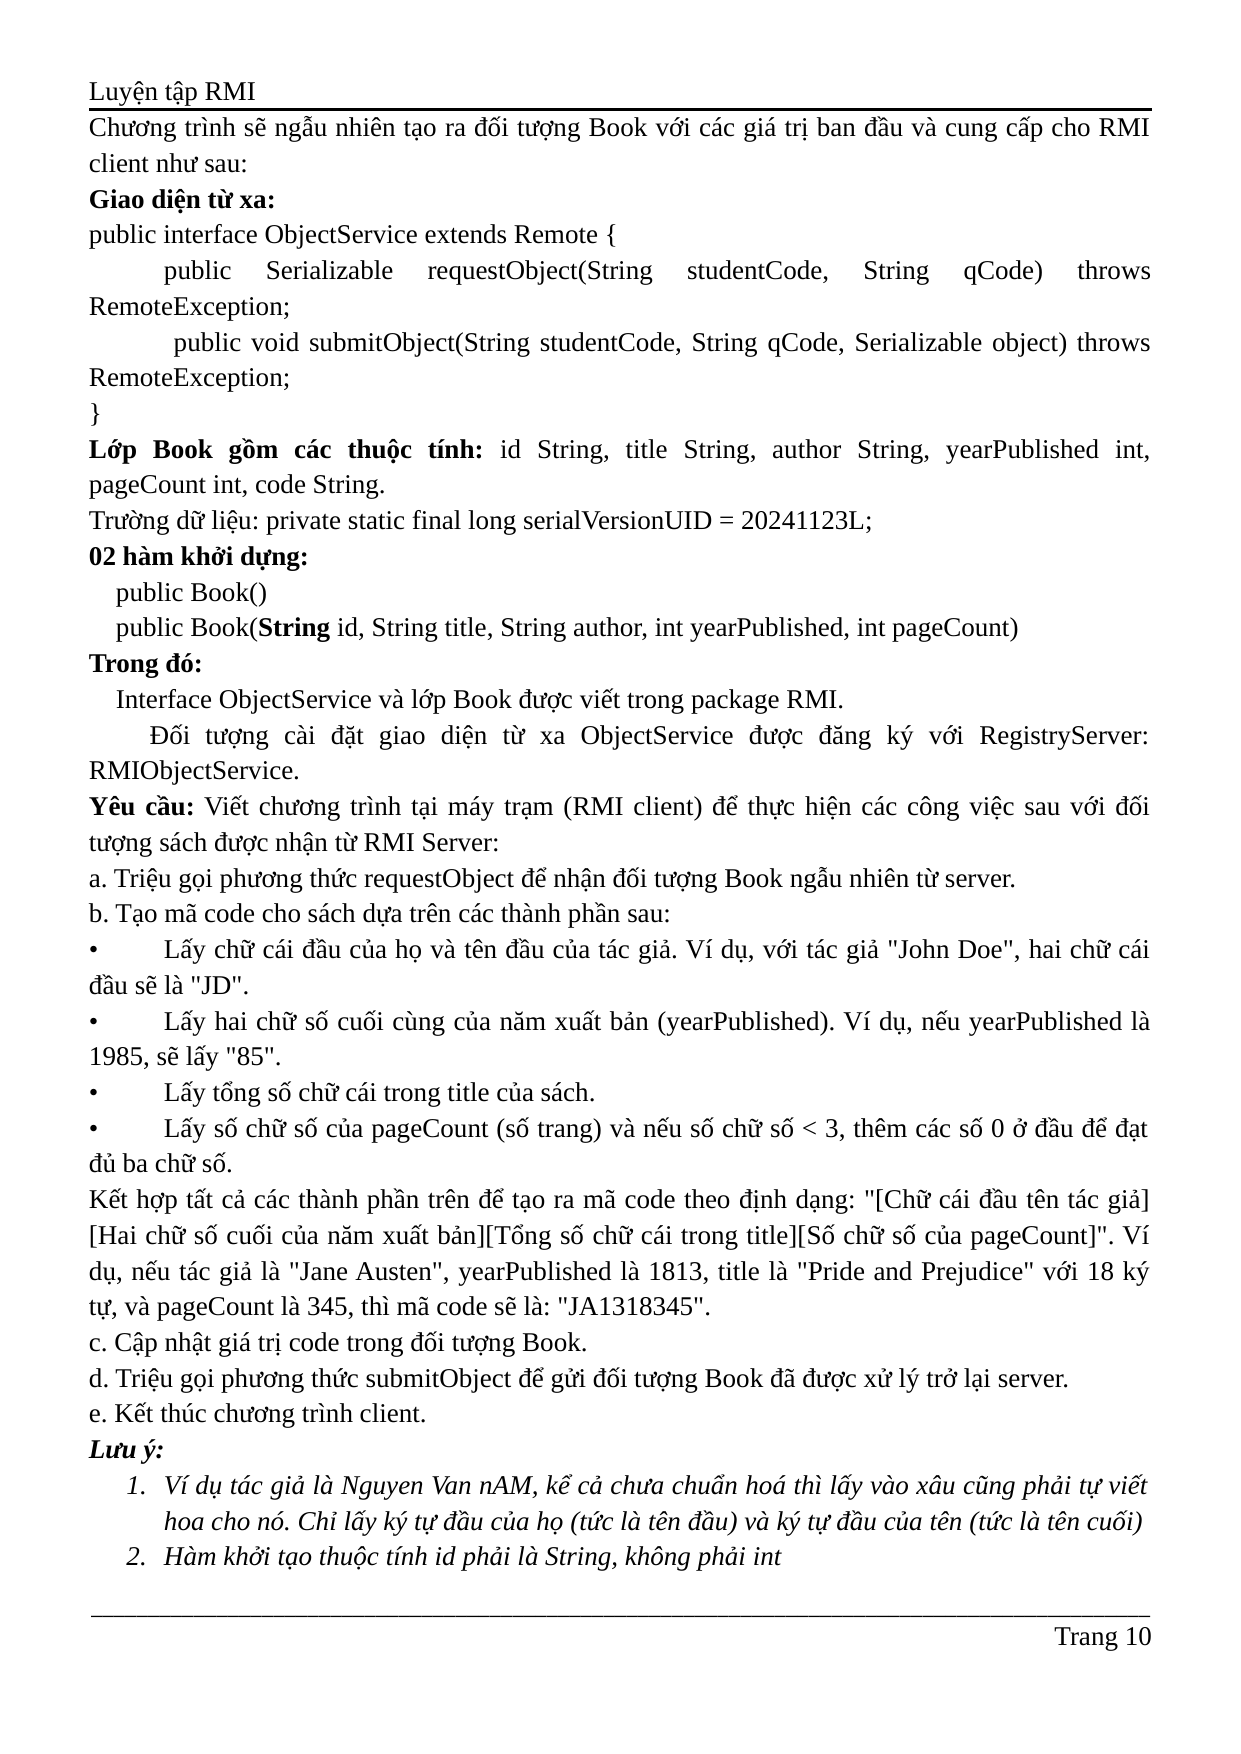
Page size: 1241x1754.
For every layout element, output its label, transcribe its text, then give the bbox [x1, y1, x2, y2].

text Yêu cầu: Viết chương trình tại máy trạm (RMI client) để thực hiện các công việc sau với đối tượng sách được nhận từ RMI Server: [89, 790, 1152, 857]
text public Serializable requestObject(String studentCode, String qCode) throws RemoteException; [89, 254, 1152, 321]
text public Book(String id, String title, String author, int yearPublished, int pageCount) [89, 612, 1152, 643]
text e. Kết thúc chương trình client. [89, 1398, 1152, 1429]
list Hàm khởi tạo thuộc tính id phải là String, không phải int [126, 1541, 1152, 1572]
text b. Tạo mã code cho sách dựa trên các thành phần sau: [89, 897, 1152, 928]
text Kết hợp tất cả các thành phần trên để tạo ra mã code theo định dạng: "[Chữ cái đầu tên tác giả][Hai chữ số cuối của năm xuất bản][Tổng số chữ cái trong title][Số chữ số của pageCount]". Ví dụ, nếu tác giả là "Jane Austen", yearPublished là 1813, title là "Pride and Prejudice" với 18 ký tự, và pageCount là 345, thì mã code sẽ là: "JA1318345". [89, 1183, 1152, 1322]
text } [89, 397, 1152, 428]
text • Lấy số chữ số của pageCount (số trang) và nếu số chữ số < 3, thêm các số 0 ở đầu để đạt đủ ba chữ số. [89, 1112, 1152, 1179]
text Trường dữ liệu: private static final long serialVersionUID = 20241123L; [89, 504, 1152, 536]
text • Lấy chữ cái đầu của họ và tên đầu của tác giả. Ví dụ, với tác giả "John Doe", hai chữ cái đầu sẽ là "JD". [89, 933, 1152, 1000]
text Interface ObjectService và lớp Book được viết trong package RMI. [89, 683, 1152, 714]
text d. Triệu gọi phương thức submitObject để gửi đối tượng Book đã được xử lý trở lại server. [89, 1362, 1152, 1393]
text Đối tượng cài đặt giao diện từ xa ObjectService được đăng ký với RegistryServer: RMIObjectService. [89, 719, 1152, 786]
text Lưu ý: [89, 1433, 1152, 1464]
text • Lấy tổng số chữ cái trong title của sách. [89, 1076, 1152, 1107]
text a. Triệu gọi phương thức requestObject để nhận đối tượng Book ngẫu nhiên từ server. [89, 862, 1152, 893]
text Lớp Book gồm các thuộc tính: id String, title String, author String, yearPublished int, pageCount int, code String. [89, 433, 1152, 500]
text public Book() [89, 576, 1152, 607]
text • Lấy hai chữ số cuối cùng của năm xuất bản (yearPublished). Ví dụ, nếu yearPublished là 1985, sẽ lấy "85". [89, 1004, 1152, 1071]
text public interface ObjectService extends Remote { [89, 218, 1152, 250]
text c. Cập nhật giá trị code trong đối tượng Book. [89, 1326, 1152, 1357]
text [89, 111, 1152, 178]
text 02 hàm khởi dựng: [89, 540, 1152, 571]
list Ví dụ tác giả là Nguyen Van nAM, kể cả chưa chuẩn hoá thì lấy vào xâu cũng phải tự viết hoa cho nó. Chỉ lấy ký tự đầu của họ (tức là tên đầu) và ký tự đầu của tên (tức là tên cuối) [126, 1469, 1152, 1536]
text Trong đó: [89, 647, 1152, 678]
text Giao diện từ xa: [89, 183, 1152, 214]
text public void submitObject(String studentCode, String qCode, Serializable object) throws RemoteException; [89, 326, 1152, 393]
